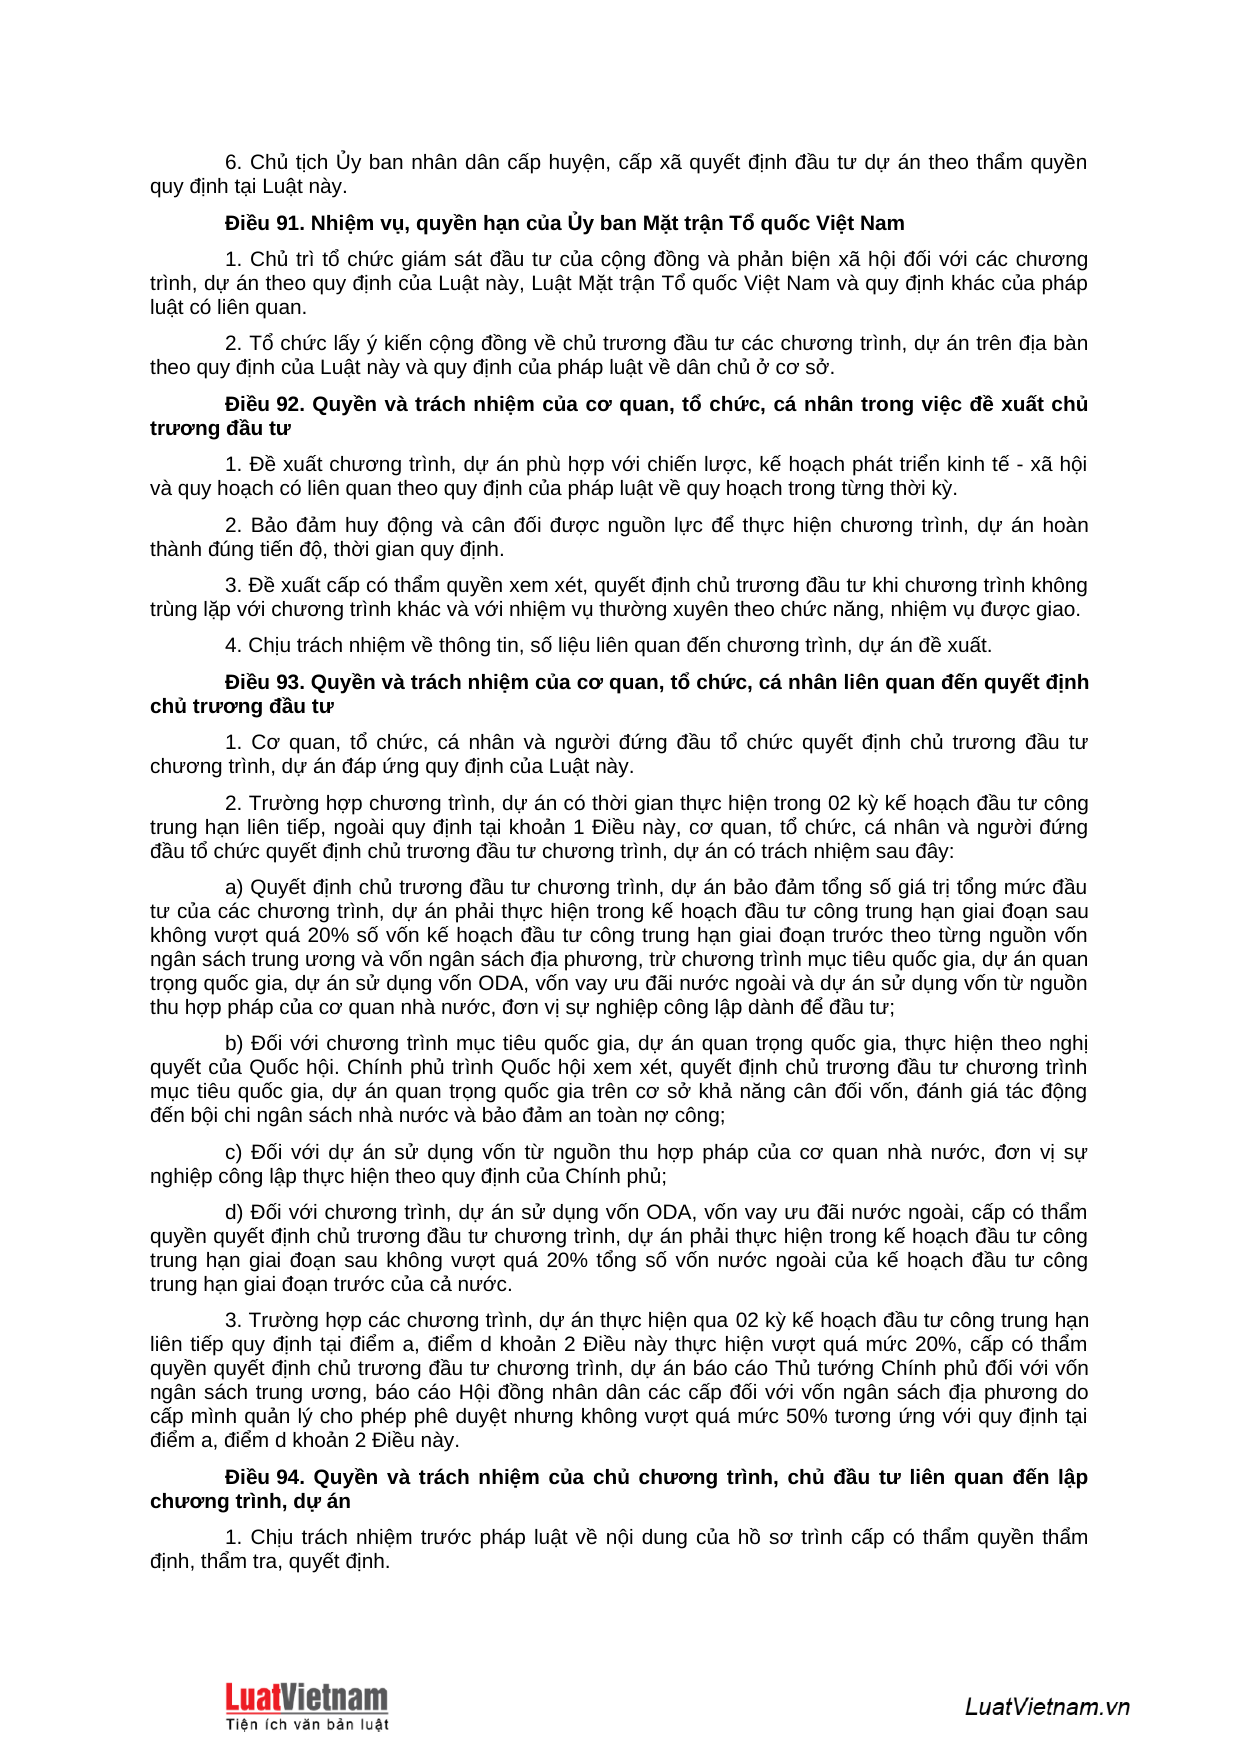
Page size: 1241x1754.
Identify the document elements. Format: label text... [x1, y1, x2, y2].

text d) Đối với chương trình, dự án sử dụng vốn ODA, vốn vay ưu đãi nước ngoài, cấp có thẩm quyền quyết định chủ trương đầu tư chương trình, dự án phải thực hiện trong kế hoạch đầu tư công trung hạn giai đoạn sau không vượt quá 20% tổng số vốn nước ngoài của kế hoạch đầu tư công trung hạn giai đoạn trước của cả nước. [150, 1200, 1090, 1296]
text 1. Đề xuất chương trình, dự án phù hợp với chiến lược, kế hoạch phát triển kinh tế - xã hội và quy hoạch có liên quan theo quy định của pháp luật về quy hoạch trong từng thời kỳ. [150, 452, 1090, 500]
picture [209, 1660, 1149, 1754]
text Điều 91. Nhiệm vụ, quyền hạn của Ủy ban Mặt trận Tổ quốc Việt Nam [150, 210, 1090, 234]
text 4. Chịu trách nhiệm về thông tin, số liệu liên quan đến chương trình, dự án đề xuất. [150, 633, 1090, 657]
text 1. Cơ quan, tổ chức, cá nhân và người đứng đầu tổ chức quyết định chủ trương đầu tư chương trình, dự án đáp ứng quy định của Luật này. [150, 730, 1090, 778]
text 2. Tổ chức lấy ý kiến cộng đồng về chủ trương đầu tư các chương trình, dự án trên địa bàn theo quy định của Luật này và quy định của pháp luật về dân chủ ở cơ sở. [150, 331, 1090, 379]
text a) Quyết định chủ trương đầu tư chương trình, dự án bảo đảm tổng số giá trị tổng mức đầu tư của các chương trình, dự án phải thực hiện trong kế hoạch đầu tư công trung hạn giai đoạn sau không vượt quá 20% số vốn kế hoạch đầu tư công trung hạn giai đoạn trước theo từng nguồn vốn ngân sách trung ương và vốn ngân sách địa phương, trừ chương trình mục tiêu quốc gia, dự án quan trọng quốc gia, dự án sử dụng vốn ODA, vốn vay ưu đãi nước ngoài và dự án sử dụng vốn từ nguồn thu hợp pháp của cơ quan nhà nước, đơn vị sự nghiệp công lập dành để đầu tư; [150, 875, 1090, 1019]
text 3. Trường hợp các chương trình, dự án thực hiện qua 02 kỳ kế hoạch đầu tư công trung hạn liên tiếp quy định tại điểm a, điểm d khoản 2 Điều này thực hiện vượt quá mức 20%, cấp có thẩm quyền quyết định chủ trương đầu tư chương trình, dự án báo cáo Thủ tướng Chính phủ đối với vốn ngân sách trung ương, báo cáo Hội đồng nhân dân các cấp đối với vốn ngân sách địa phương do cấp mình quản lý cho phép phê duyệt nhưng không vượt quá mức 50% tương ứng với quy định tại điểm a, điểm d khoản 2 Điều này. [150, 1308, 1090, 1452]
text 6. Chủ tịch Ủy ban nhân dân cấp huyện, cấp xã quyết định đầu tư dự án theo thẩm quyền quy định tại Luật này. [150, 150, 1090, 198]
text Điều 92. Quyền và trách nhiệm của cơ quan, tổ chức, cá nhân trong việc đề xuất chủ trương đầu tư [150, 392, 1090, 439]
text Điều 94. Quyền và trách nhiệm của chủ chương trình, chủ đầu tư liên quan đến lập chương trình, dự án [150, 1464, 1090, 1512]
text Điều 93. Quyền và trách nhiệm của cơ quan, tổ chức, cá nhân liên quan đến quyết định chủ trương đầu tư [150, 670, 1090, 718]
text 3. Đề xuất cấp có thẩm quyền xem xét, quyết định chủ trương đầu tư khi chương trình không trùng lặp với chương trình khác và với nhiệm vụ thường xuyên theo chức năng, nhiệm vụ được giao. [150, 573, 1090, 621]
text 2. Trường hợp chương trình, dự án có thời gian thực hiện trong 02 kỳ kế hoạch đầu tư công trung hạn liên tiếp, ngoài quy định tại khoản 1 Điều này, cơ quan, tổ chức, cá nhân và người đứng đầu tổ chức quyết định chủ trương đầu tư chương trình, dự án có trách nhiệm sau đây: [150, 791, 1090, 862]
text 1. Chịu trách nhiệm trước pháp luật về nội dung của hồ sơ trình cấp có thẩm quyền thẩm định, thẩm tra, quyết định. [150, 1525, 1090, 1573]
text c) Đối với dự án sử dụng vốn từ nguồn thu hợp pháp của cơ quan nhà nước, đơn vị sự nghiệp công lập thực hiện theo quy định của Chính phủ; [150, 1139, 1090, 1187]
text 1. Chủ trì tổ chức giám sát đầu tư của cộng đồng và phản biện xã hội đối với các chương trình, dự án theo quy định của Luật này, Luật Mặt trận Tổ quốc Việt Nam và quy định khác của pháp luật có liên quan. [150, 247, 1090, 319]
text b) Đối với chương trình mục tiêu quốc gia, dự án quan trọng quốc gia, thực hiện theo nghị quyết của Quốc hội. Chính phủ trình Quốc hội xem xét, quyết định chủ trương đầu tư chương trình mục tiêu quốc gia, dự án quan trọng quốc gia trên cơ sở khả năng cân đối vốn, đánh giá tác động đến bội chi ngân sách nhà nước và bảo đảm an toàn nợ công; [150, 1031, 1090, 1127]
text 2. Bảo đảm huy động và cân đối được nguồn lực để thực hiện chương trình, dự án hoàn thành đúng tiến độ, thời gian quy định. [150, 512, 1090, 560]
